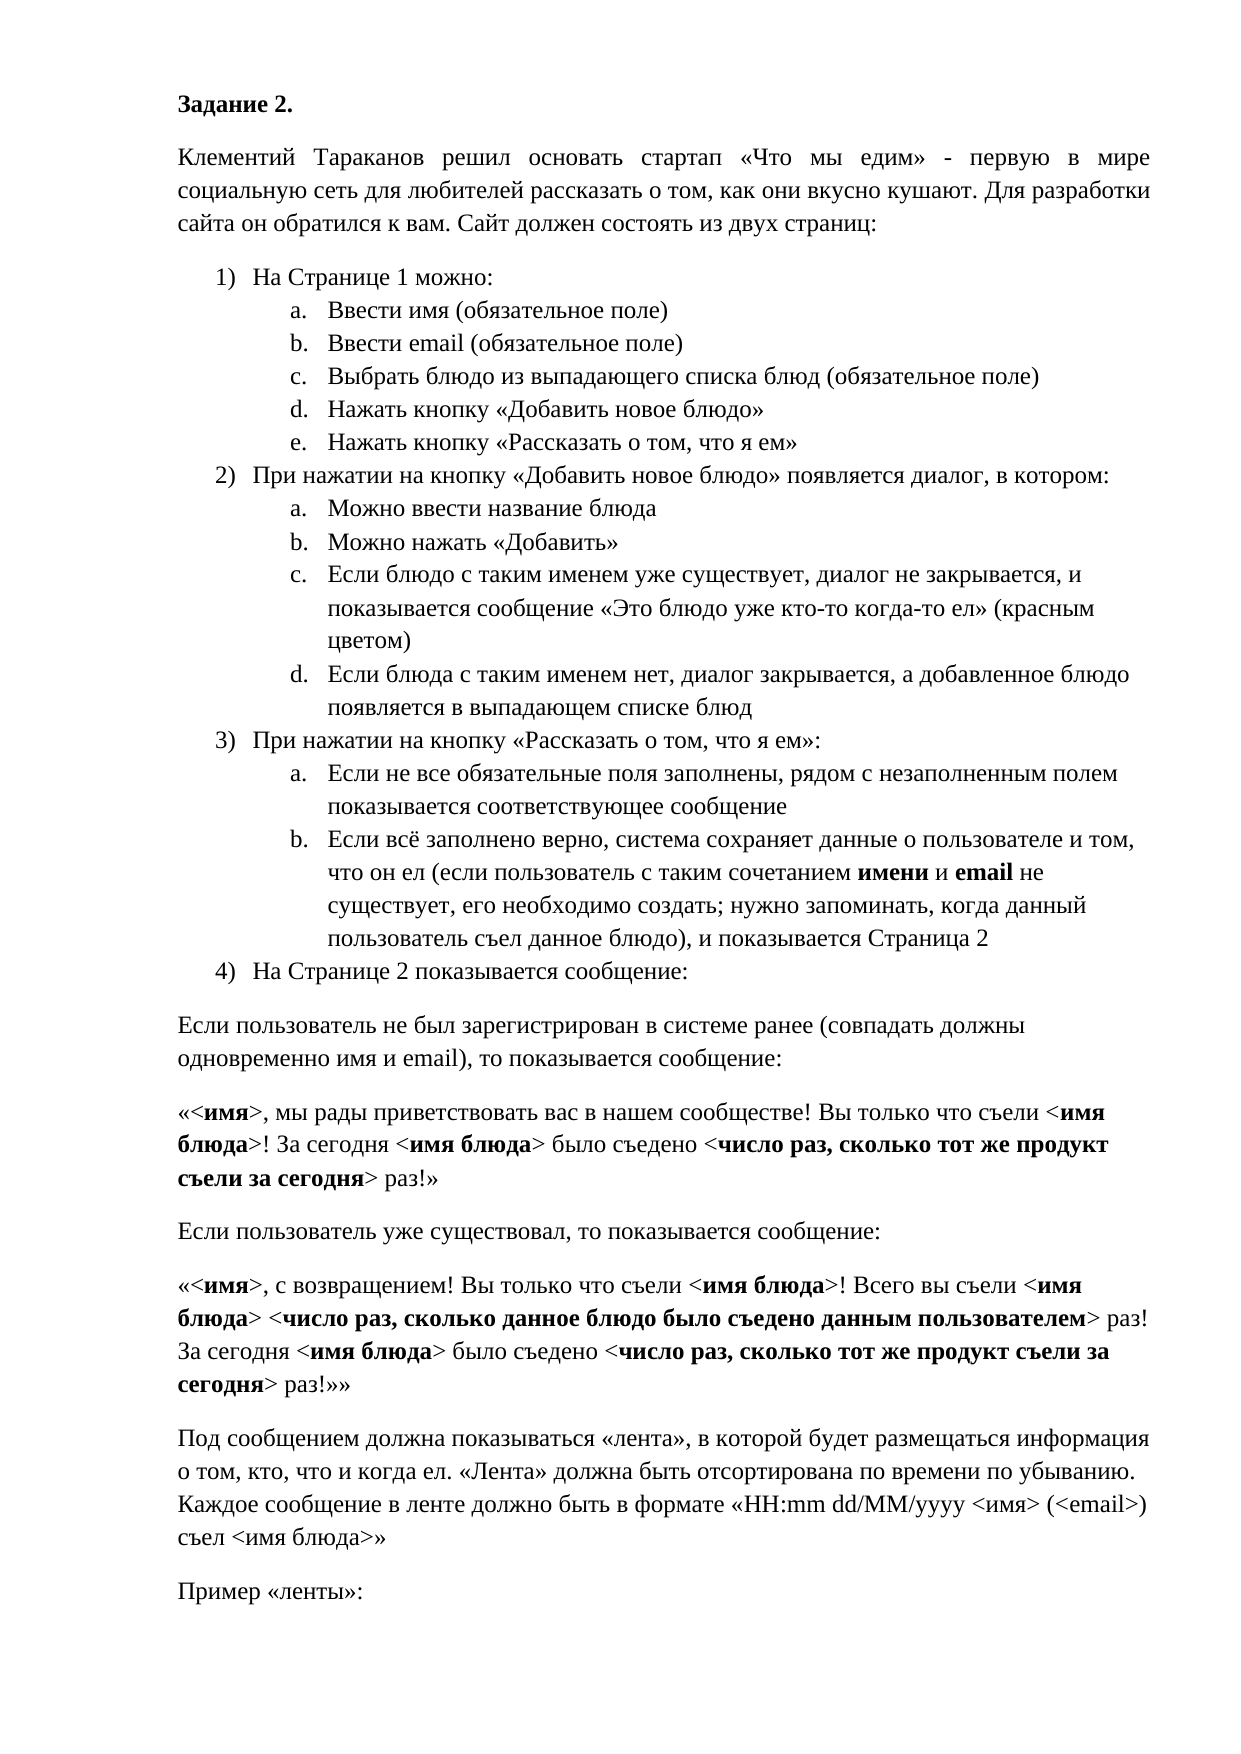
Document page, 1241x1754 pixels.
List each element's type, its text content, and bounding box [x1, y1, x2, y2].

text Пример «ленты»: [177, 1576, 1152, 1605]
list На Странице 2 показывается сообщение: [215, 956, 1152, 984]
list Можно ввести название блюда [290, 493, 1152, 522]
list При нажатии на кнопку «Добавить новое блюдо» появляется диалог, в котором: [215, 461, 1152, 489]
list Можно нажать «Добавить» [290, 527, 1152, 555]
list Нажать кнопку «Добавить новое блюдо» [290, 394, 1152, 423]
text «<имя>, с возвращением! Вы только что съели <имя блюда>! Всего вы съели <имя блюда> <число раз, сколько данное блюдо было съедено данным пользователем> раз! За сегодня <имя блюда> было съедено <число раз, сколько тот же продукт съели за сегодня> раз!»» [177, 1270, 1152, 1398]
text Если пользователь уже существовал, то показывается сообщение: [177, 1216, 1152, 1245]
list На Странице 1 можно: [215, 262, 1152, 291]
text Задание 2. [177, 89, 1152, 117]
text Под сообщением должна показываться «лента», в которой будет размещаться информация о том, кто, что и когда ел. «Лента» должна быть отсортирована по времени по убыванию. Каждое сообщение в ленте должно быть в формате «HH:mm dd/MM/yyyy <имя> (<email>) съел <имя блюда>» [177, 1423, 1152, 1551]
list Если не все обязательные поля заполнены, рядом с незаполненным полем показывается соответствующее сообщение [290, 758, 1152, 819]
list Ввести email (обязательное поле) [290, 328, 1152, 357]
list Если всё заполнено верно, система сохраняет данные о пользователе и том, что он ел (если пользователь с таким сочетанием имени и email не существует, его необходимо создать; нужно запоминать, когда данный пользователь съел данное блюдо), и показывается Страница 2 [290, 824, 1152, 952]
text «<имя>, мы рады приветствовать вас в нашем сообществе! Вы только что съели <имя блюда>! За сегодня <имя блюда> было съедено <число раз, сколько тот же продукт съели за сегодня> раз!» [177, 1097, 1152, 1191]
list При нажатии на кнопку «Рассказать о том, что я ем»: [215, 725, 1152, 753]
text Если пользователь не был зарегистрирован в системе ранее (совпадать должны одновременно имя и email), то показывается сообщение: [177, 1010, 1152, 1071]
list Если блюдо с таким именем уже существует, диалог не закрывается, и показывается сообщение «Это блюдо уже кто-то когда-то ел» (красным цветом) [290, 559, 1152, 654]
list Выбрать блюдо из выпадающего списка блюд (обязательное поле) [290, 361, 1152, 390]
list Ввести имя (обязательное поле) [290, 295, 1152, 324]
list Если блюда с таким именем нет, диалог закрывается, а добавленное блюдо появляется в выпадающем списке блюд [290, 659, 1152, 720]
list Нажать кнопку «Рассказать о том, что я ем» [290, 427, 1152, 456]
text Клементий Тараканов решил основать стартап «Что мы едим» - первую в мире социальную сеть для любителей рассказать о том, как они вкусно кушают. Для разработки сайта он обратился к вам. Сайт должен состоять из двух страниц: [177, 142, 1152, 237]
